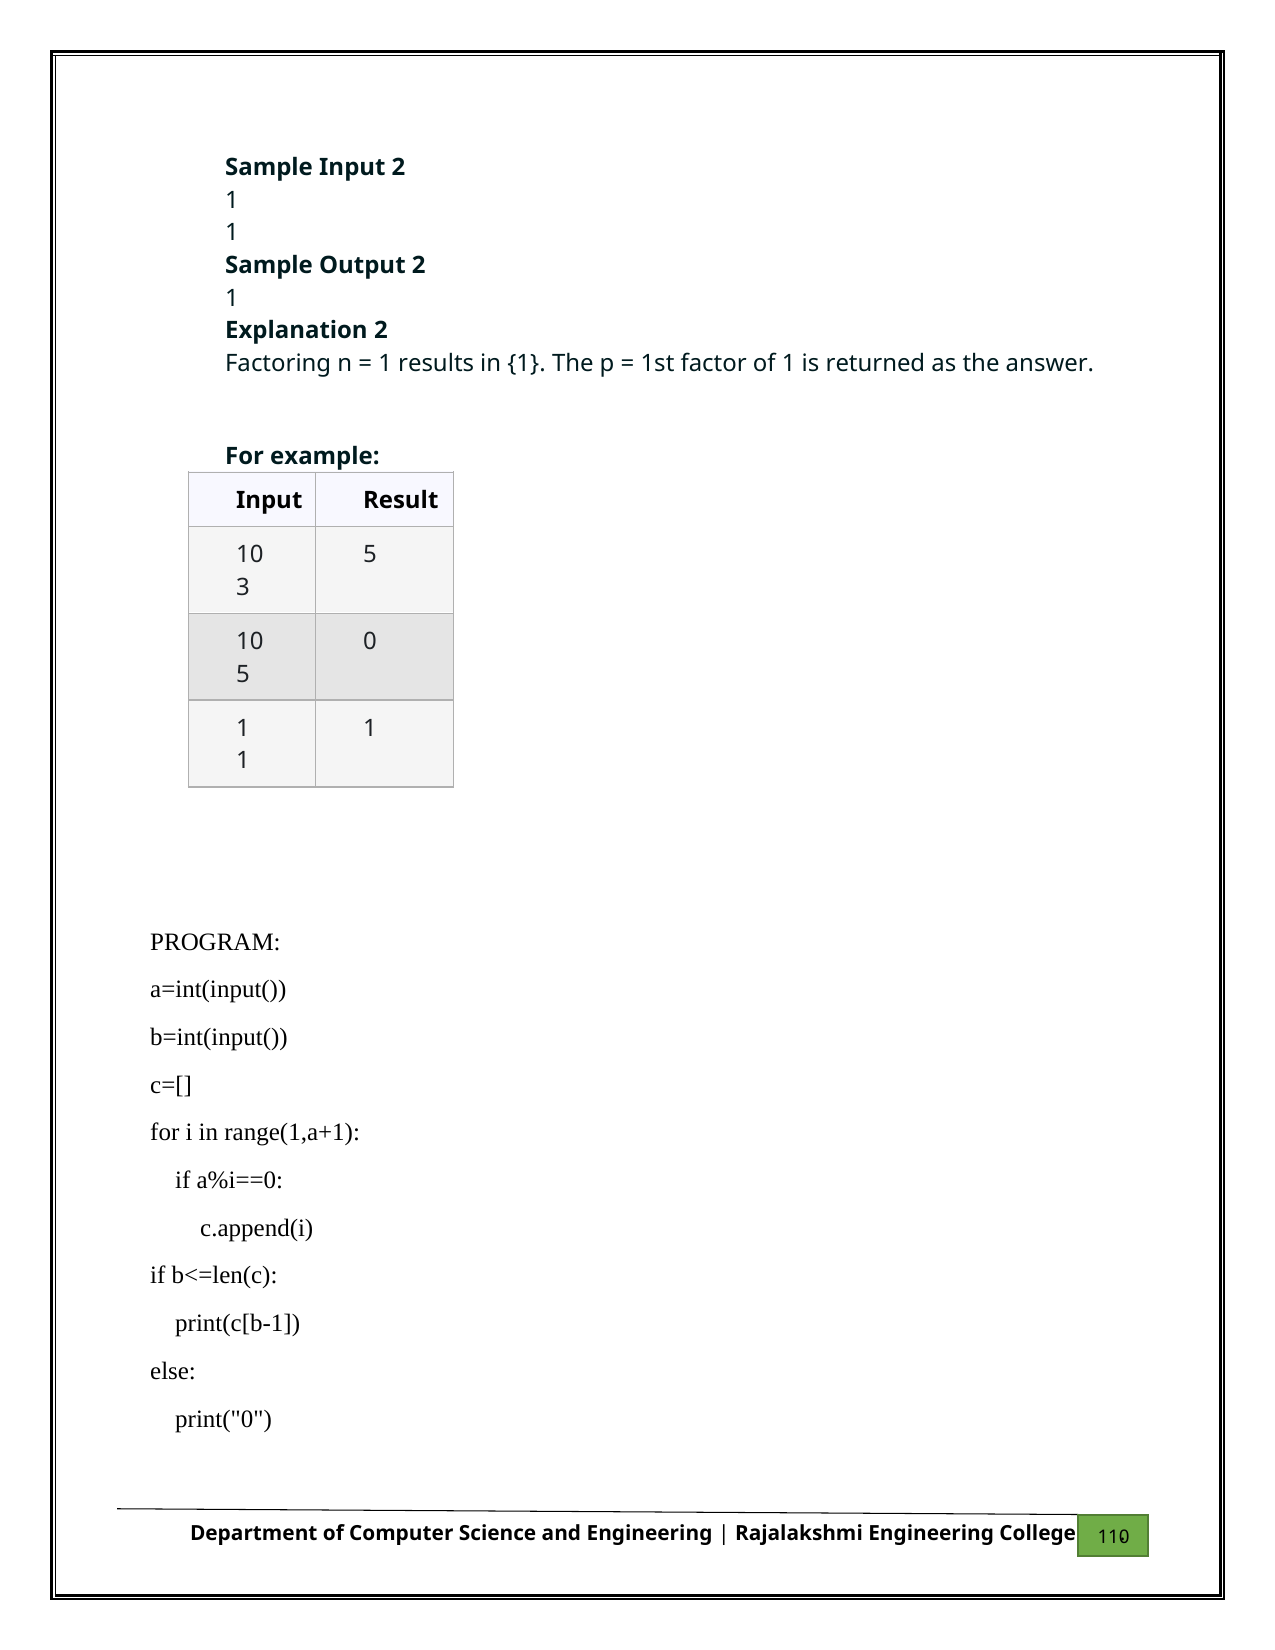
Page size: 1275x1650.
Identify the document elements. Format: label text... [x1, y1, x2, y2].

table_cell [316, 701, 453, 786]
text print(c[b-1]) [150, 1308, 1125, 1337]
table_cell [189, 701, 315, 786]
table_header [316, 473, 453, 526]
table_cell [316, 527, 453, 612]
text Factoring n = 1 results in {1}. The p = 1st factor of 1 is returned as the answer. [225, 346, 1125, 378]
text PROGRAM: [150, 927, 1125, 955]
text c.append(i) [150, 1213, 1125, 1242]
text 1 [225, 280, 1125, 313]
text for i in range(1,a+1): [150, 1117, 1125, 1146]
text Sample Input 2 [225, 150, 1125, 183]
text a=int(input()) [150, 974, 1125, 1003]
text For example: [225, 439, 1125, 471]
text 1 [225, 215, 1125, 248]
text c=[] [150, 1070, 1125, 1098]
text b=int(input()) [150, 1022, 1125, 1051]
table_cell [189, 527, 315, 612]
text print("0") [150, 1404, 1125, 1432]
text if a%i==0: [150, 1165, 1125, 1194]
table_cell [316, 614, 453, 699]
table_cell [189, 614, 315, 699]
text 1 [225, 183, 1125, 215]
text if b<=len(c): [150, 1261, 1125, 1289]
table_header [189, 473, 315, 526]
text Sample Output 2 [225, 248, 1125, 280]
text Explanation 2 [225, 313, 1125, 346]
text else: [150, 1356, 1125, 1385]
